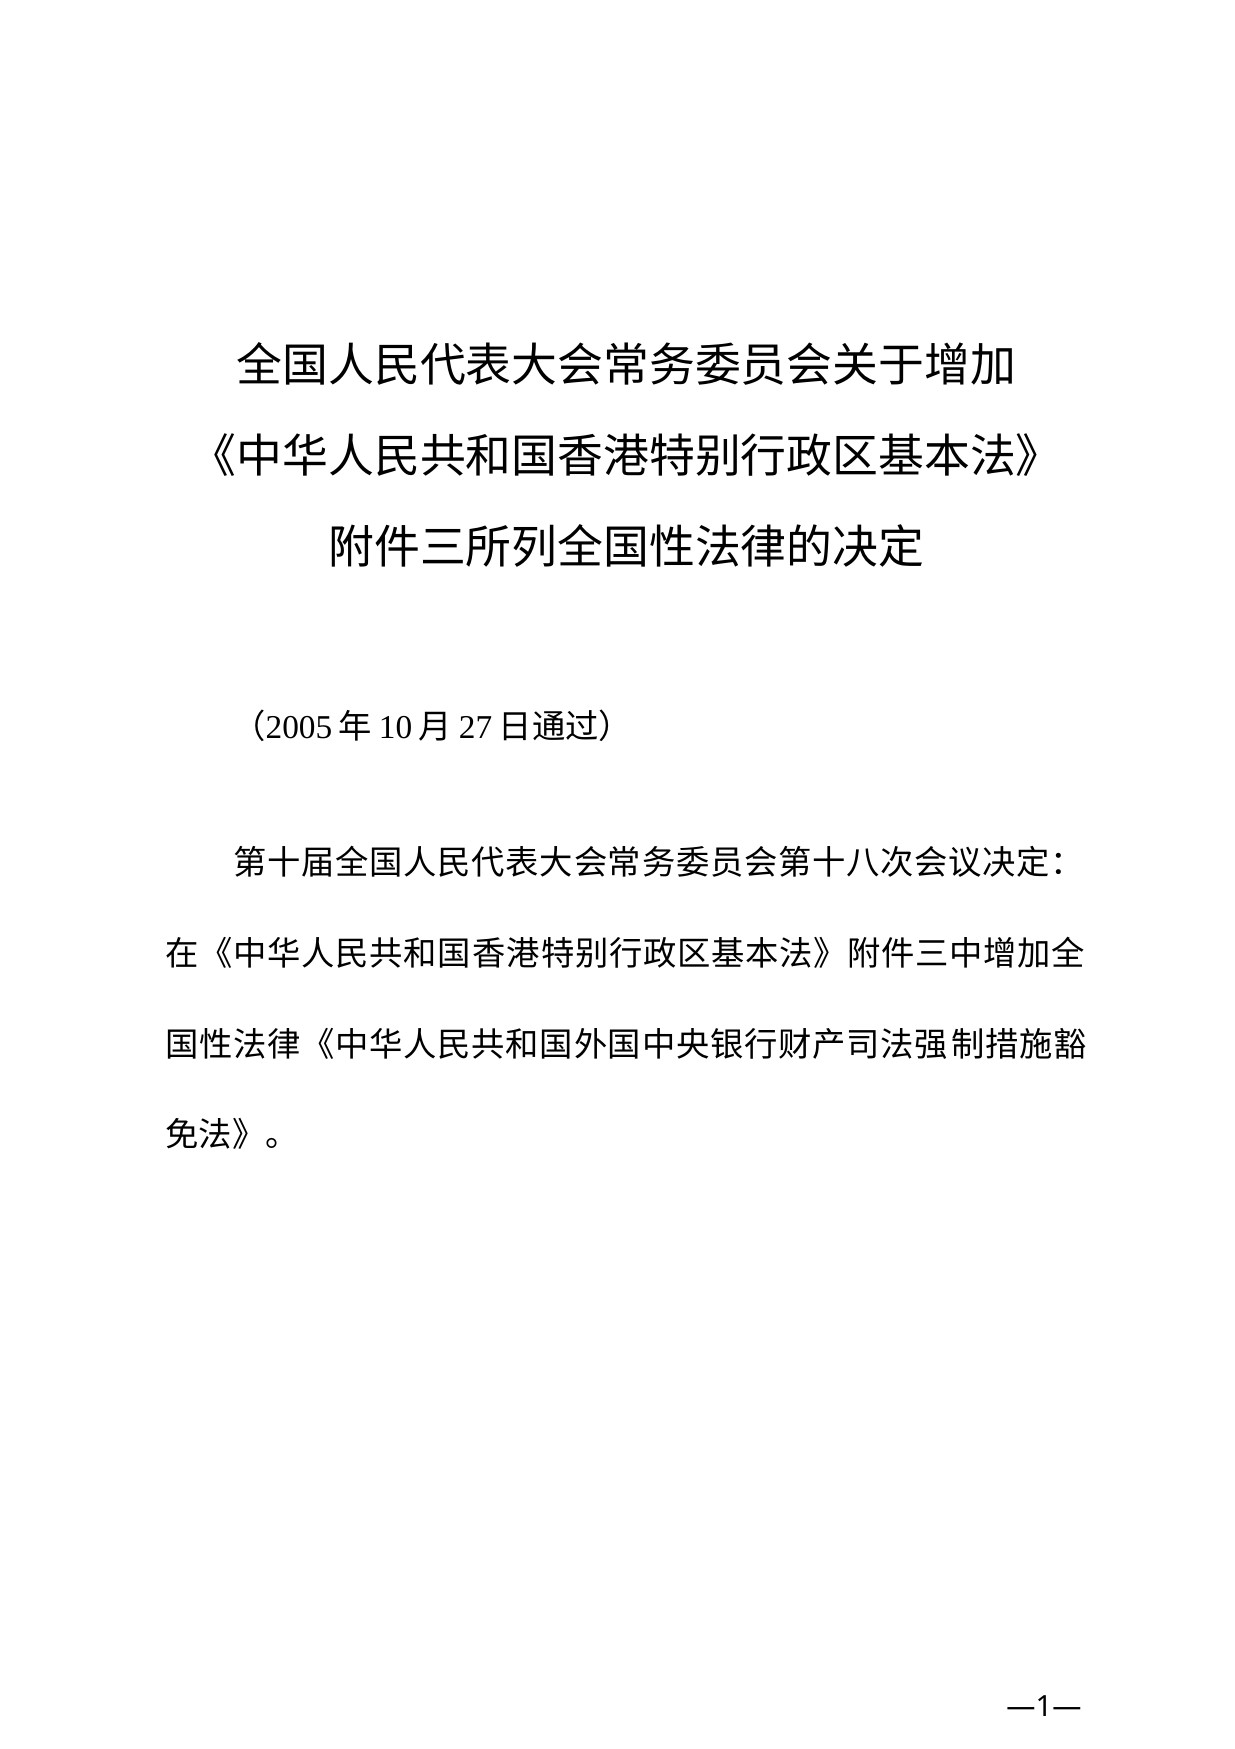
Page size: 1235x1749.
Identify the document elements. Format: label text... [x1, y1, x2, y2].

text 《中华人民共和国香港特别行政区基本法》 [165, 407, 1087, 498]
text 第十届全国人民代表大会常务委员会第十八次会议决定：在《中华人民共和国香港特别行政区基本法》附件三中增加全国性法律《中华人民共和国外国中央银行财产司法强制措施豁免法》。 [165, 815, 1087, 1177]
text 附件三所列全国性法律的决定 [165, 498, 1087, 588]
text 全国人民代表大会常务委员会关于增加 [165, 317, 1087, 407]
text （2005年10月27日通过） [232, 679, 1020, 770]
